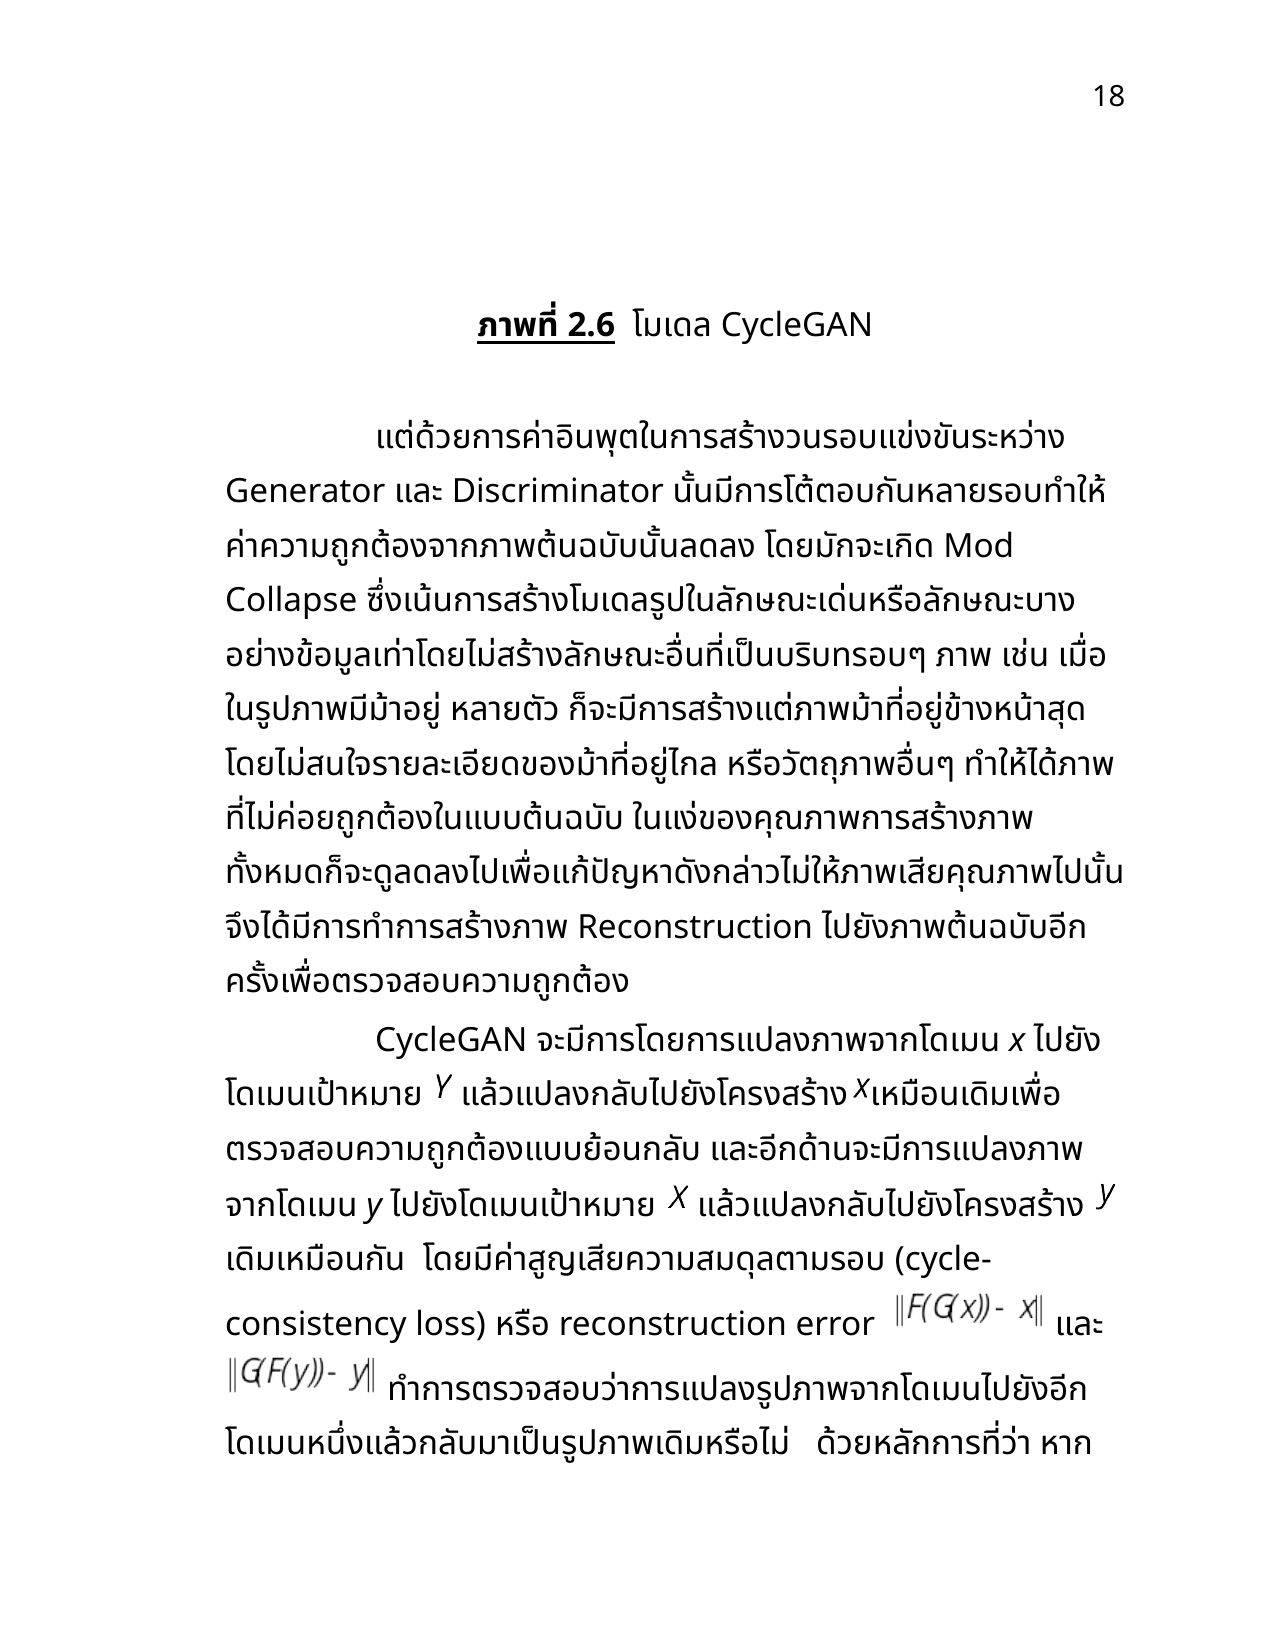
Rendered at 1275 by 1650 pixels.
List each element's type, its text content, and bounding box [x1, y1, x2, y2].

text ภาพที่ 2.6 โมเดล CycleGAN [225, 301, 1125, 351]
text แต่ด้วยการค่าอินพุตในการสร้างวนรอบแข่งขันระหว่าง Generator และ Discriminator นั้นมีการโต้ตอบกันหลายรอบทำให้ค่าความถูกต้องจากภาพต้นฉบับนั้นลดลง โดยมักจะเกิด Mod Collapse ซึ่งเน้นการสร้างโมเดลรูปในลักษณะเด่นหรือลักษณะบางอย่างข้อมูลเท่าโดยไม่สร้างลักษณะอื่นที่เป็นบริบทรอบๆ ภาพ เช่น เมื่อในรูปภาพมีม้าอยู่ หลายตัว ก็จะมีการสร้างแต่ภาพม้าที่อยู่ข้างหน้าสุด โดยไม่สนใจรายละเอียดของม้าที่อยู่ไกล หรือวัตถุภาพอื่นๆ ทำให้ได้ภาพที่ไม่ค่อยถูกต้องในแบบต้นฉบับ ในแง่ของคุณภาพการสร้างภาพทั้งหมดก็จะดูลดลงไปเพื่อแก้ปัญหาดังกล่าวไม่ให้ภาพเสียคุณภาพไปนั้น จึงได้มีการทำการสร้างภาพ Reconstruction ไปยังภาพต้นฉบับอีกครั้งเพื่อตรวจสอบความถูกต้อง [225, 413, 1125, 1008]
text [225, 1016, 1125, 1469]
